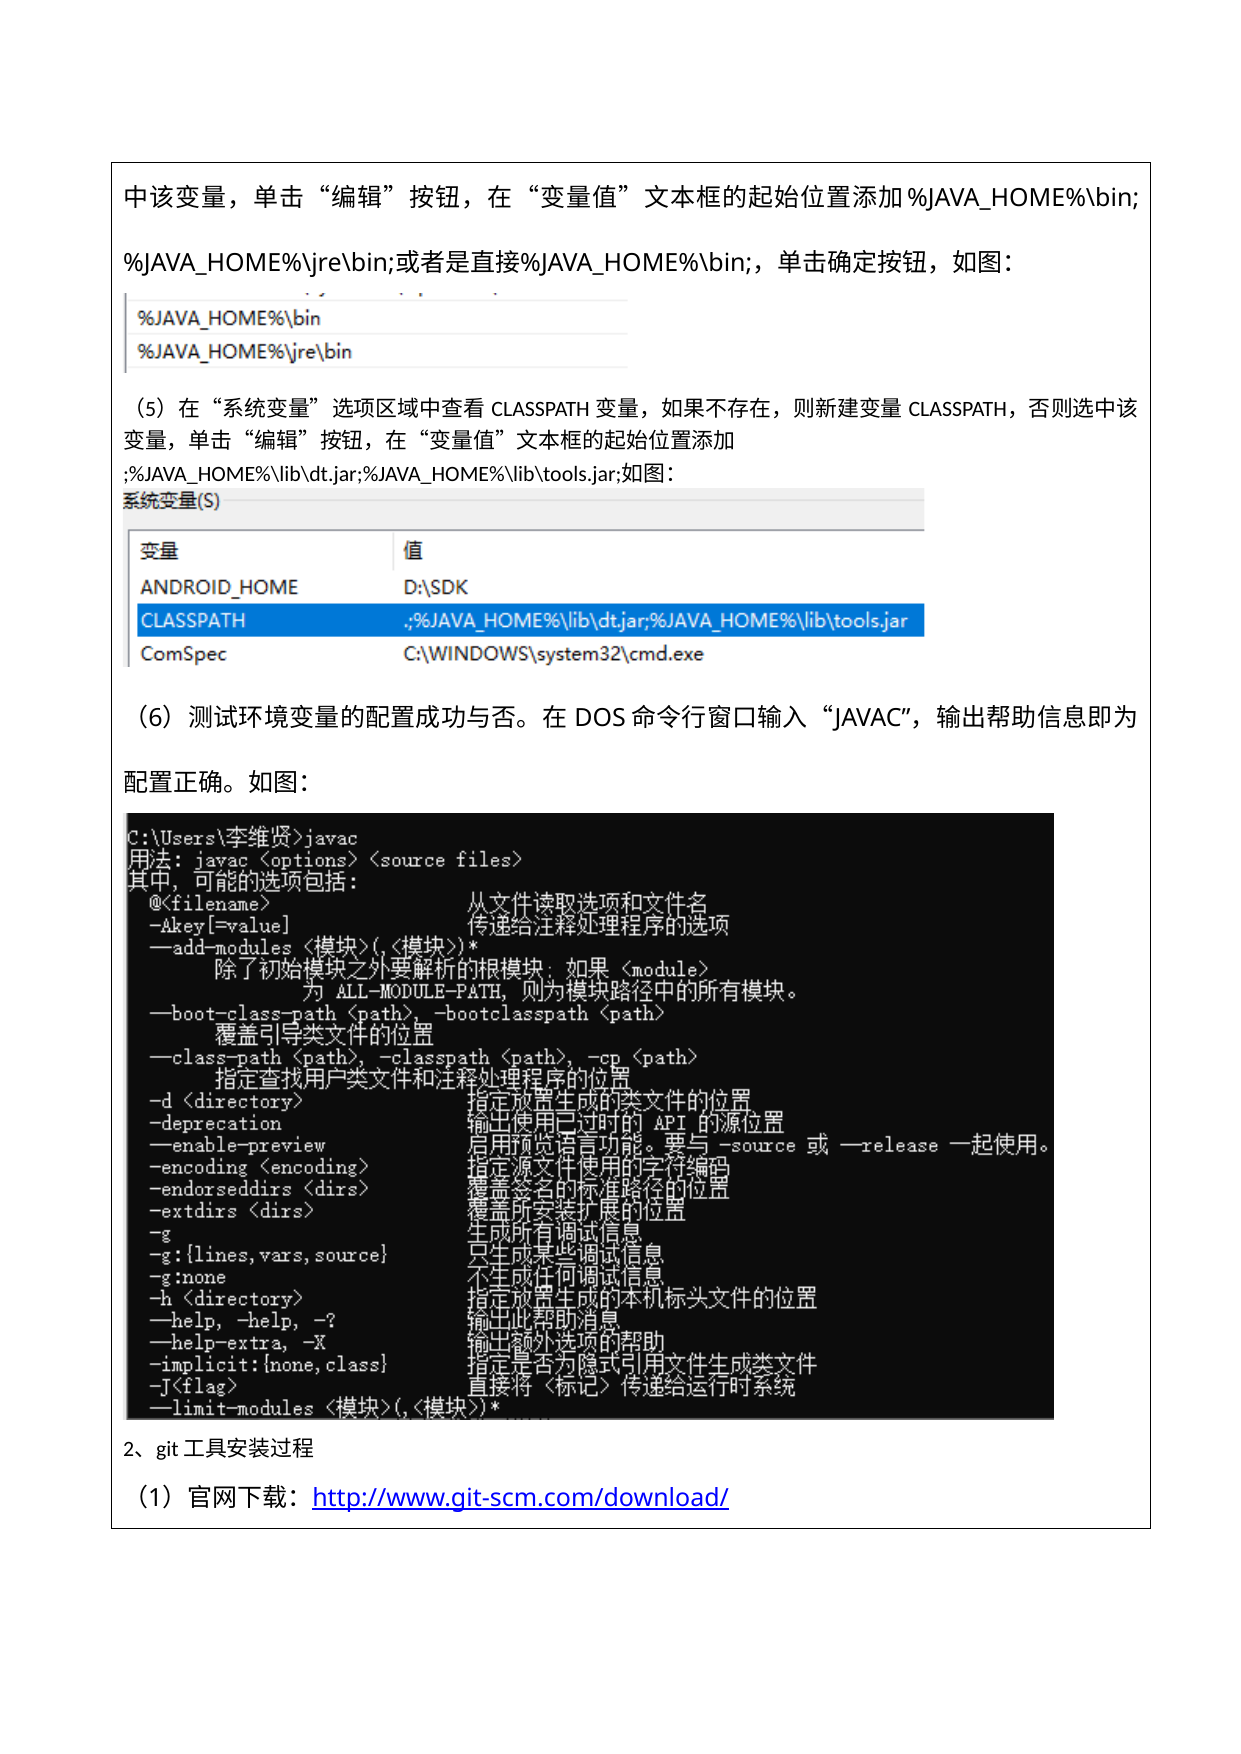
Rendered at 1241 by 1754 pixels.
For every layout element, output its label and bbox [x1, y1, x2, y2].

table_cell [112, 163, 1150, 1528]
picture [122, 813, 1054, 1420]
picture [122, 488, 925, 667]
picture [122, 293, 628, 373]
